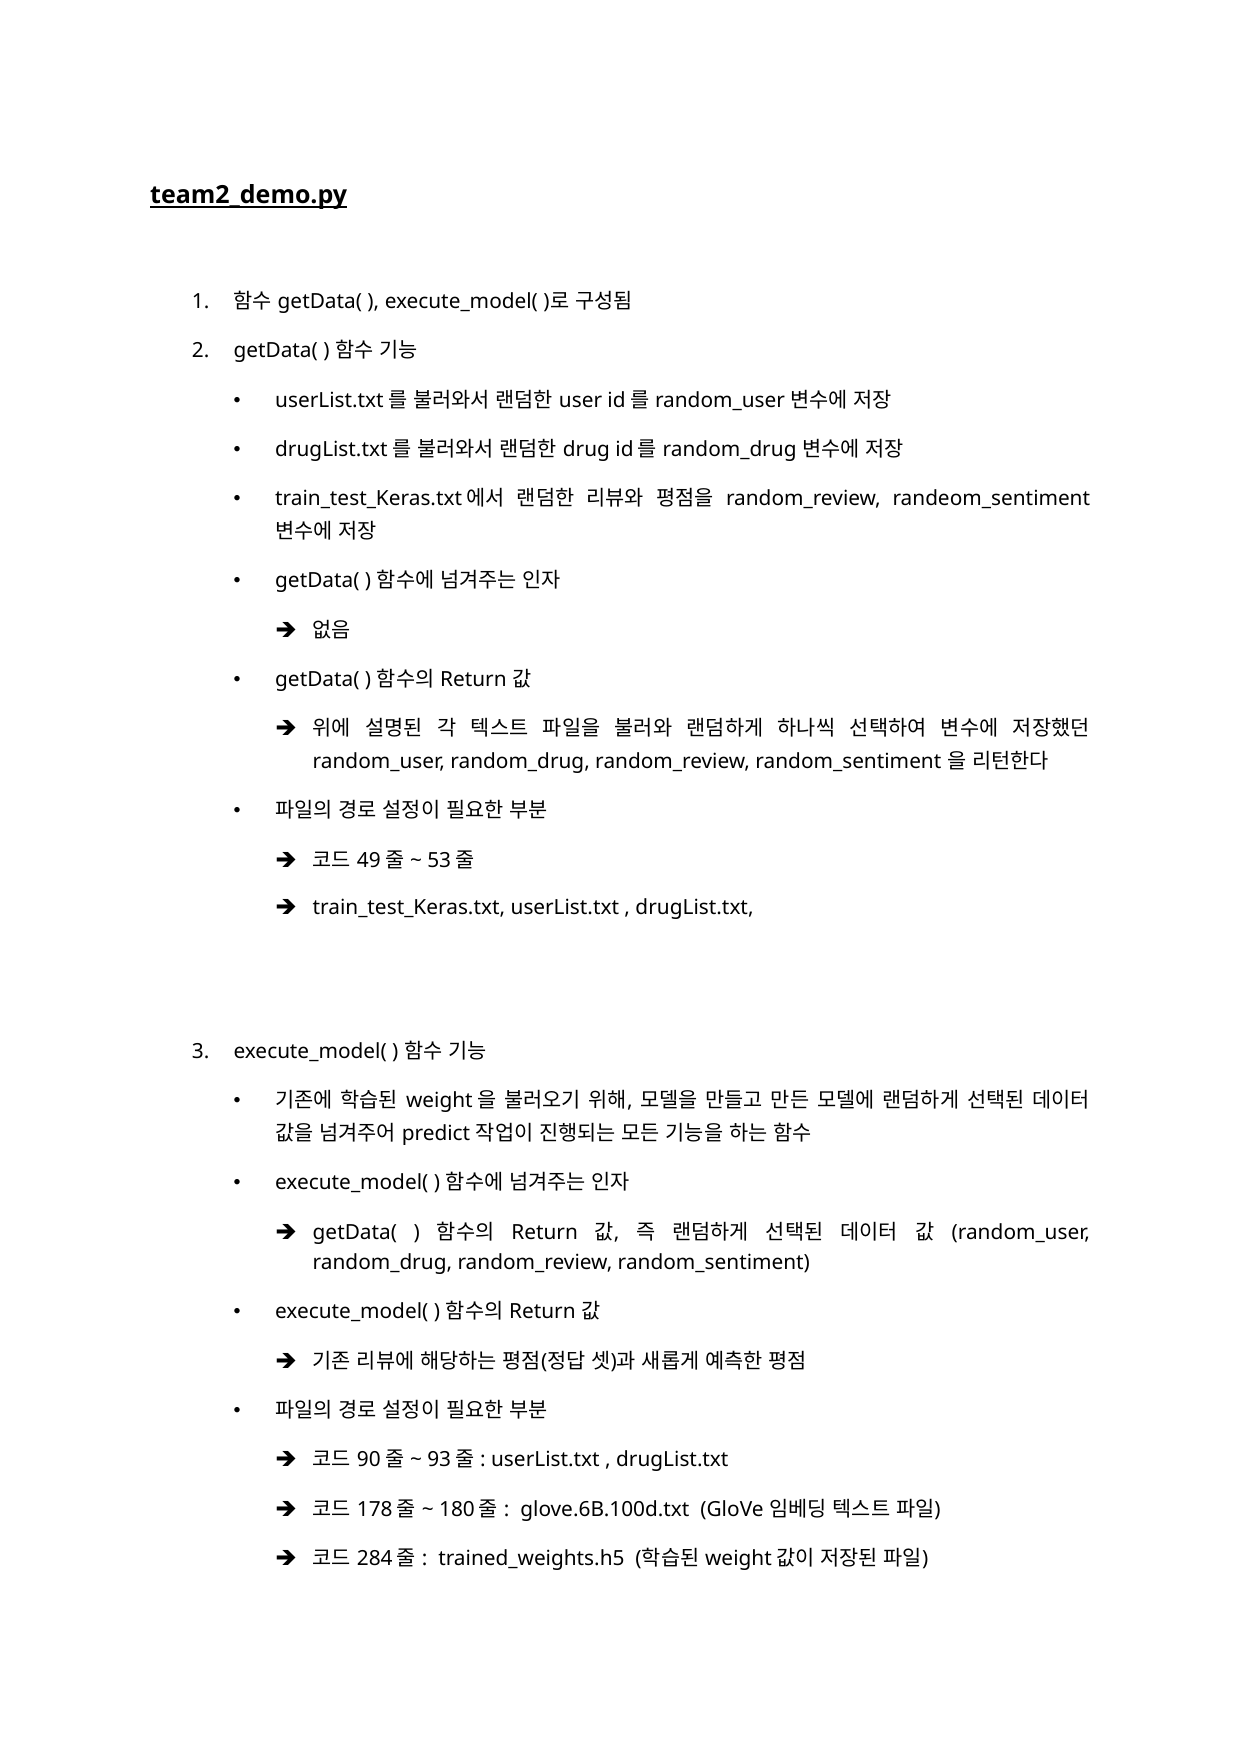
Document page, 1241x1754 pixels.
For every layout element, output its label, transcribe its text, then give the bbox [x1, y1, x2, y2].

list getData( ) 함수의 Return 값 [233, 662, 1090, 692]
list 위에 설명된 각 텍스트 파일을 불러와 랜덤하게 하나씩 선택하여 변수에 저장했던 random_user, random_drug, random_review, random_sentiment 을 리턴한다 [275, 712, 1090, 774]
list 없음 [275, 613, 1090, 643]
list 코드 284줄 : trained_weights.h5 (학습된 weight값이 저장된 파일) [275, 1541, 1090, 1572]
list 기존 리뷰에 해당하는 평점(정답 셋)과 새롭게 예측한 평점 [275, 1344, 1090, 1374]
text team2_demo.py [150, 177, 1090, 211]
list drugList.txt를 불러와서 랜덤한 drug id를 random_drug 변수에 저장 [233, 432, 1090, 462]
list getData( ) 함수 기능 [192, 333, 1090, 364]
list train_test_Keras.txt, userList.txt , drugList.txt, [275, 892, 1090, 921]
list 기존에 학습된 weight을 불러오기 위해, 모델을 만들고 만든 모델에 랜덤하게 선택된 데이터 값을 넘겨주어 predict 작업이 진행되는 모든 기능을 하는 함수 [233, 1083, 1090, 1146]
list train_test_Keras.txt에서 랜덤한 리뷰와 평점을 random_review, randeom_sentiment 변수에 저장 [233, 482, 1090, 544]
list 함수 getData( ), execute_model( )로 구성됨 [192, 284, 1090, 314]
list execute_model( ) 함수 기능 [192, 1034, 1090, 1064]
list 파일의 경로 설정이 필요한 부분 [233, 1393, 1090, 1424]
list 파일의 경로 설정이 필요한 부분 [233, 793, 1090, 824]
list execute_model( ) 함수에 넘겨주는 인자 [233, 1166, 1090, 1196]
list getData( ) 함수의 Return 값, 즉 랜덤하게 선택된 데이터 값 (random_user, random_drug, random_review, random_sentiment) [275, 1215, 1090, 1276]
list 코드 178줄 ~ 180줄 : glove.6B.100d.txt (GloVe 임베딩 텍스트 파일) [275, 1492, 1090, 1522]
list userList.txt를 불러와서 랜덤한 user id를 random_user 변수에 저장 [233, 383, 1090, 413]
list 코드 90줄 ~ 93줄 : userList.txt , drugList.txt [275, 1443, 1090, 1473]
list 코드 49줄 ~ 53줄 [275, 843, 1090, 873]
list getData( ) 함수에 넘겨주는 인자 [233, 563, 1090, 594]
list execute_model( ) 함수의 Return 값 [233, 1295, 1090, 1325]
